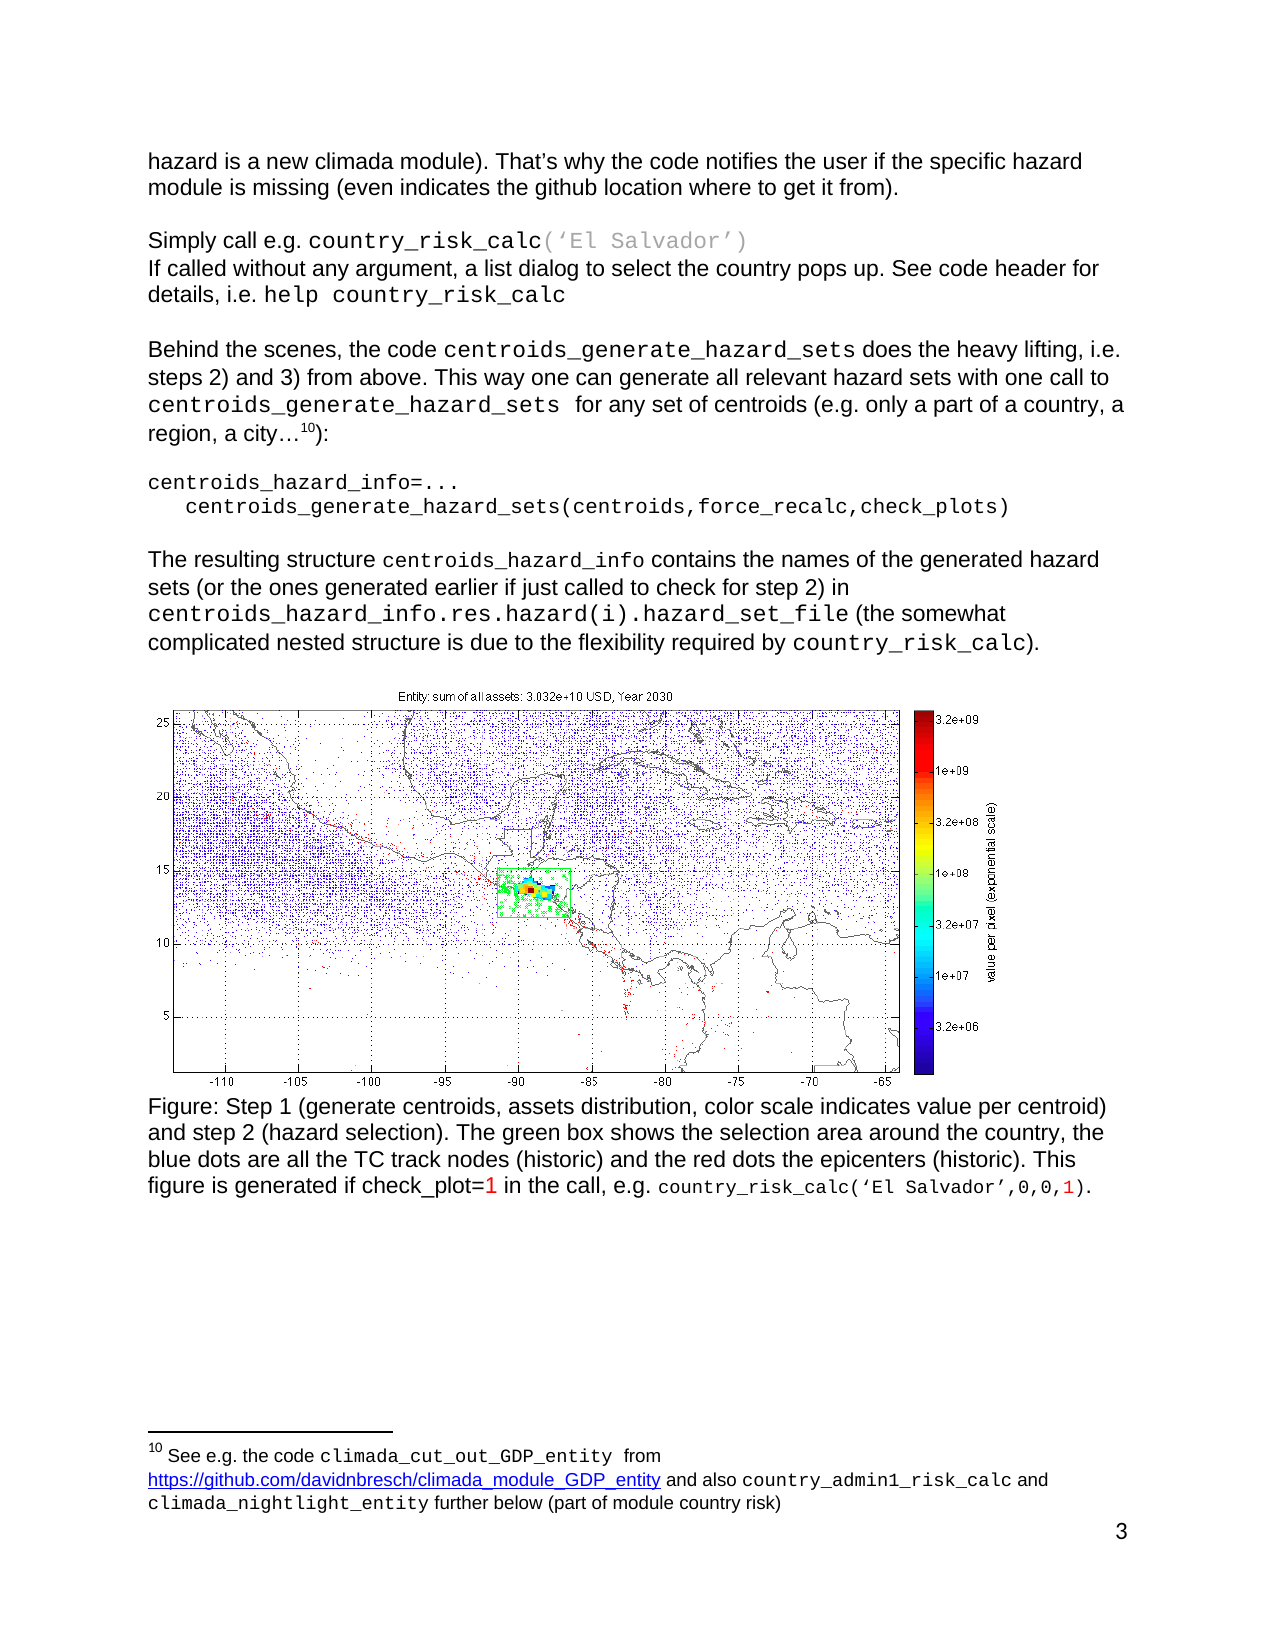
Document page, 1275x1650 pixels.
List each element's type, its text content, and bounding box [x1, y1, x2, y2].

text centroids_generate_hazard_sets(centroids,force_recalc,check_plots) [148, 496, 1127, 520]
text If called without any argument, a list dialog to select the country pops up. See code header for details, i.e. help country_risk_calc [148, 255, 1127, 310]
text Behind the scenes, the code centroids_generate_hazard_sets does the heavy lifting, i.e. steps 2) and 3) from above. This way one can generate all relevant hazard sets with one call to centroids_generate_hazard_sets for any set of centroids (e.g. only a part of a country, a region, a city…): [148, 336, 1127, 446]
picture [147, 683, 1013, 1093]
text centroids_hazard_info=... [148, 472, 1127, 496]
text Simply call e.g. country_risk_calc(‘El Salvador’) [148, 227, 1127, 255]
text Figure: Step 1 (generate centroids, assets distribution, color scale indicates value per centroid) and step 2 (hazard selection). The green box shows the selection area around the country, the blue dots are all the TC track nodes (historic) and the red dots the epicenters (historic). This figure is generated if check_plot=1 in the call, e.g. country_risk_calc(‘El Salvador’,0,0,1). [148, 1093, 1127, 1199]
text The resulting structure centroids_hazard_info contains the names of the generated hazard sets (or the ones generated earlier if just called to check for step 2) in centroids_hazard_info.res.hazard(i).hazard_set_file (the somewhat complicated nested structure is due to the flexibility required by country_risk_calc). [148, 546, 1127, 657]
